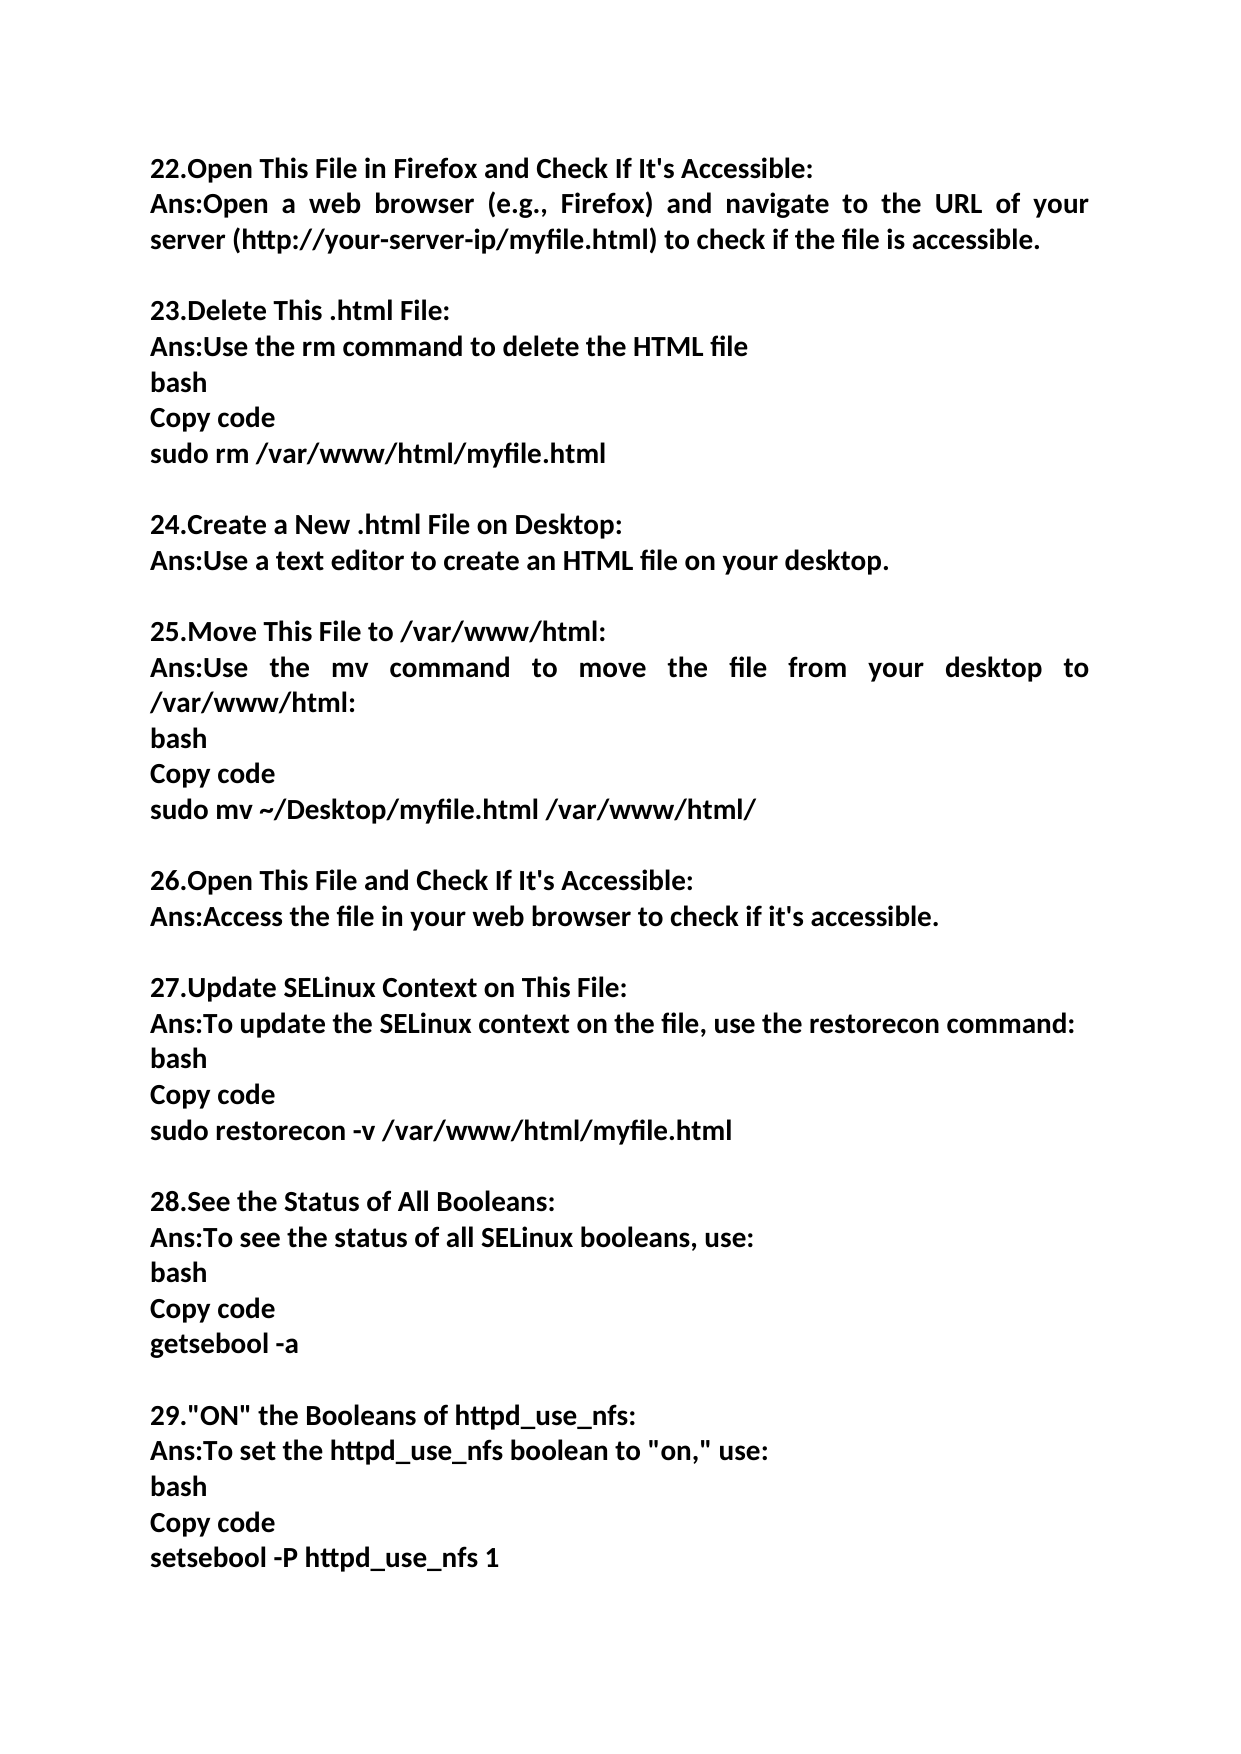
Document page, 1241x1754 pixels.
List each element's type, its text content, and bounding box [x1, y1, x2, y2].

text bash [150, 1041, 1090, 1076]
text 27.Update SELinux Context on This File: [150, 969, 1090, 1005]
text 25.Move This File to /var/www/html: [150, 613, 1090, 649]
text 24.Create a New .html File on Desktop: [150, 506, 1090, 542]
text setsebool -P httpd_use_nfs 1 [150, 1539, 1090, 1575]
text Ans:Access the file in your web browser to check if it's accessible. [150, 898, 1090, 934]
text 26.Open This File and Check If It's Accessible: [150, 862, 1090, 898]
text bash [150, 720, 1090, 756]
text Copy code [150, 1290, 1090, 1326]
text Ans:Use the mv command to move the file from your desktop to /var/www/html: [150, 649, 1090, 720]
text Copy code [150, 1076, 1090, 1112]
text bash [150, 1254, 1090, 1290]
text 28.See the Status of All Booleans: [150, 1183, 1090, 1219]
text sudo rm /var/www/html/myfile.html [150, 435, 1090, 471]
text Copy code [150, 1504, 1090, 1539]
text Ans:To set the httpd_use_nfs boolean to "on," use: [150, 1432, 1090, 1468]
text sudo restorecon -v /var/www/html/myfile.html [150, 1112, 1090, 1147]
text Ans:Open a web browser (e.g., Firefox) and navigate to the URL of your server (http://your-server-ip/myfile.html) to check if the file is accessible. [150, 186, 1090, 257]
text 29."ON" the Booleans of httpd_use_nfs: [150, 1397, 1090, 1432]
text getsebool -a [150, 1326, 1090, 1361]
text Copy code [150, 399, 1090, 435]
text 22.Open This File in Firefox and Check If It's Accessible: [150, 150, 1090, 186]
text bash [150, 1468, 1090, 1504]
text Ans:Use a text editor to create an HTML file on your desktop. [150, 542, 1090, 577]
text 23.Delete This .html File: [150, 292, 1090, 328]
text Ans:To see the status of all SELinux booleans, use: [150, 1219, 1090, 1254]
text Copy code [150, 756, 1090, 791]
text Ans:To update the SELinux context on the file, use the restorecon command: [150, 1005, 1090, 1041]
text Ans:Use the rm command to delete the HTML file [150, 328, 1090, 364]
text sudo mv ~/Desktop/myfile.html /var/www/html/ [150, 791, 1090, 827]
text bash [150, 364, 1090, 399]
